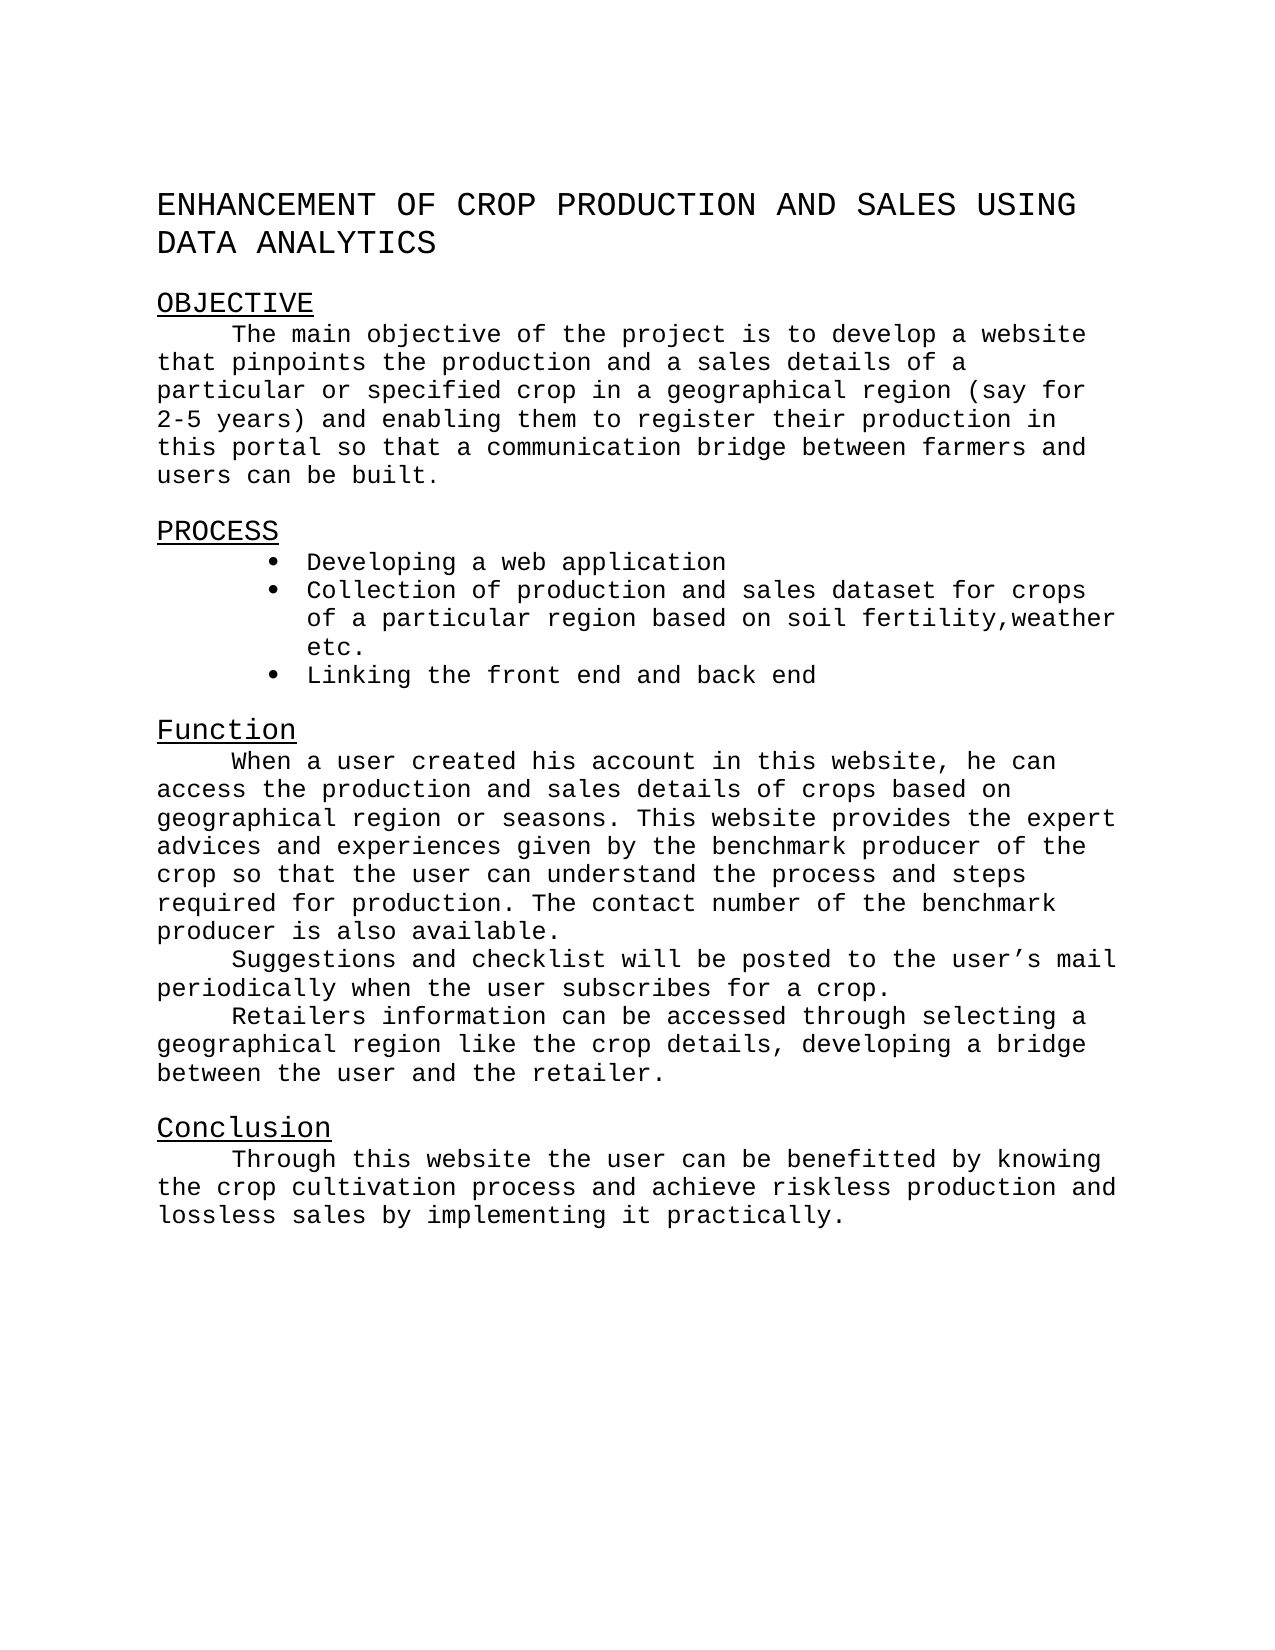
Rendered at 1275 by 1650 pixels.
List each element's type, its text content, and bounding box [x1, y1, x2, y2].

text Conclusion [156, 1113, 1118, 1146]
text ENHANCEMENT OF CROP PRODUCTION AND SALES USING DATA ANALYTICS [156, 188, 1118, 263]
text Suggestions and checklist will be posted to the user’s mail periodically when the user subscribes for a crop. [156, 947, 1118, 1003]
text Function [156, 716, 1118, 748]
text PROCESS [156, 516, 1118, 549]
text The main objective of the project is to develop a website that pinpoints the production and a sales details of a particular or specified crop in a geographical region (say for 2-5 years) and enabling them to register their production in this portal so that a communication bridge between farmers and users can be built. [156, 321, 1118, 491]
list Developing a web application [269, 549, 1118, 577]
text When a user created his account in this website, he can access the production and sales details of crops based on geographical region or seasons. This website provides the expert advices and experiences given by the benchmark producer of the crop so that the user can understand the process and steps required for production. The contact number of the benchmark producer is also available. [156, 748, 1118, 947]
text OBJECTIVE [156, 288, 1118, 321]
text Through this website the user can be benefitted by knowing the crop cultivation process and achieve riskless production and lossless sales by implementing it practically. [156, 1146, 1118, 1231]
list Linking the front end and back end [269, 662, 1118, 691]
list Collection of production and sales dataset for crops of a particular region based on soil fertility,weather etc. [269, 577, 1118, 662]
text Retailers information can be accessed through selecting a geographical region like the crop details, developing a bridge between the user and the retailer. [156, 1003, 1118, 1088]
